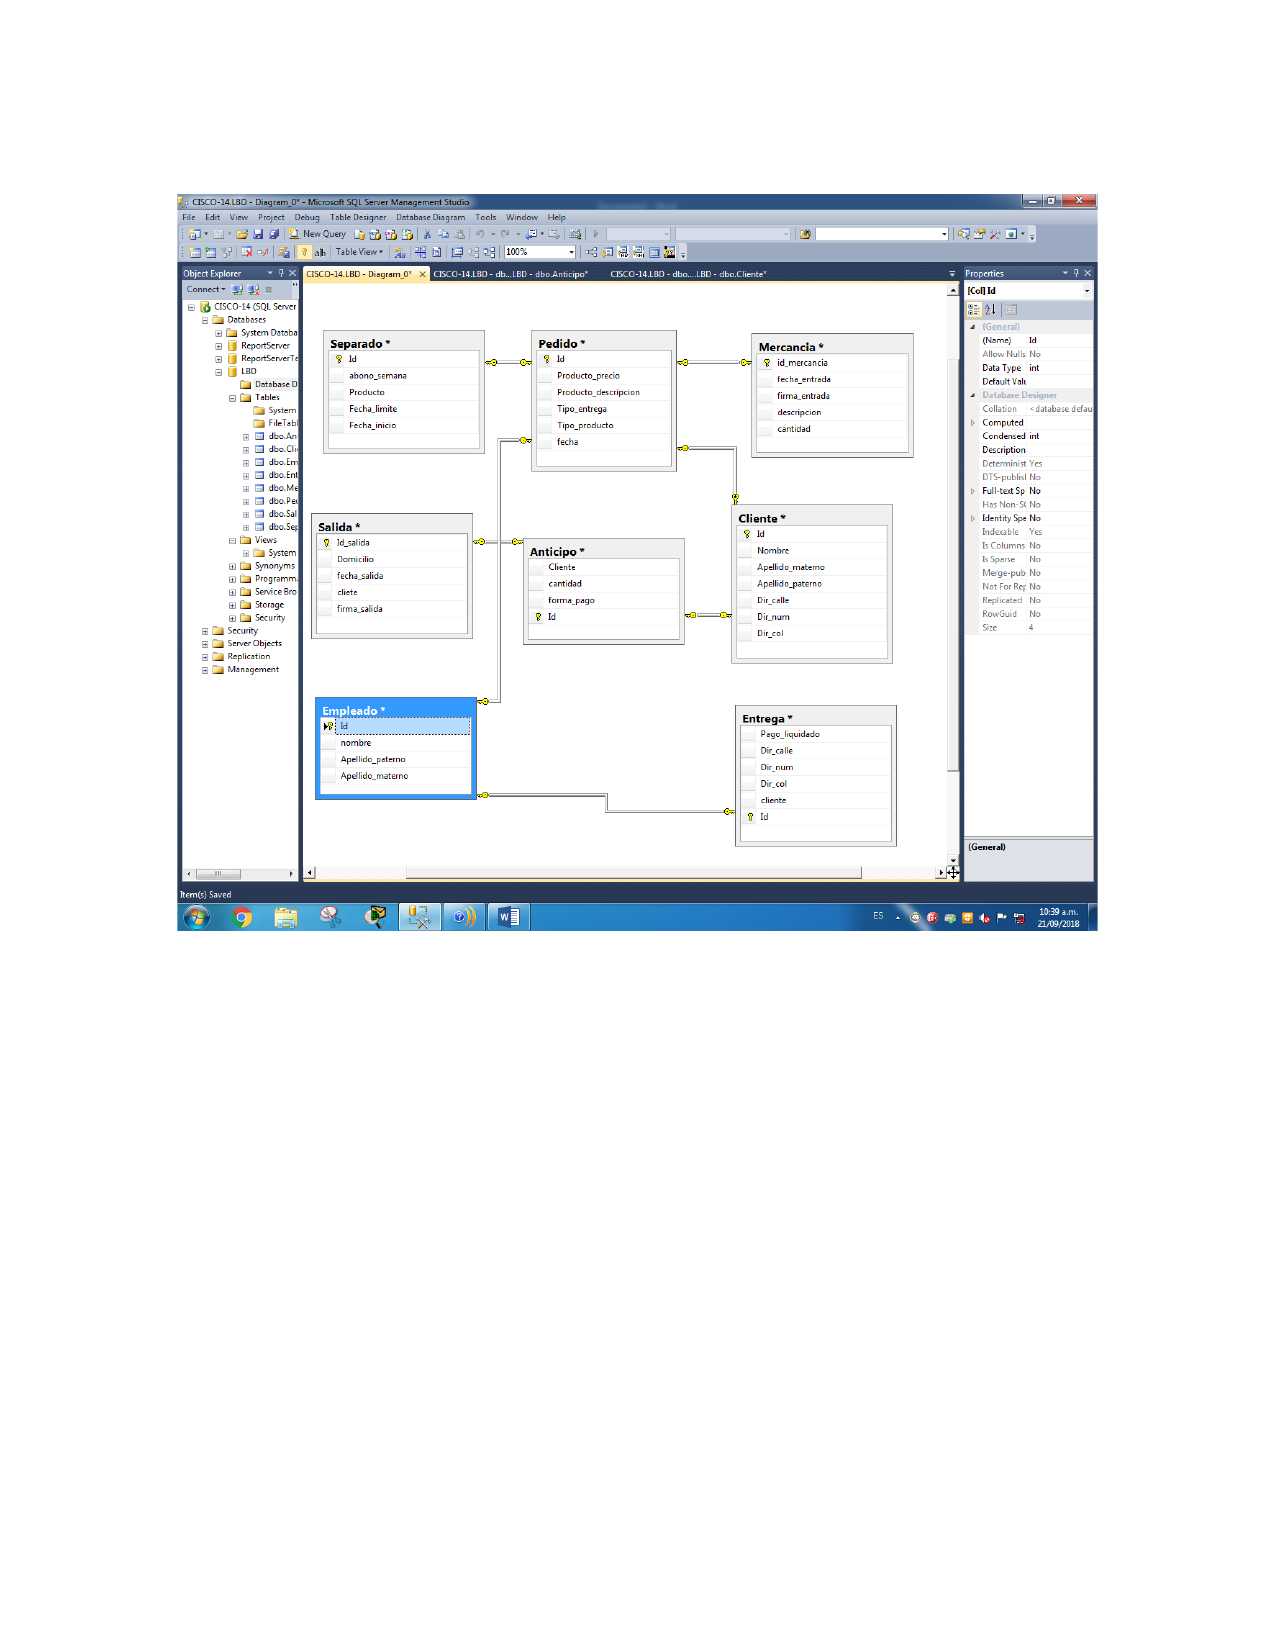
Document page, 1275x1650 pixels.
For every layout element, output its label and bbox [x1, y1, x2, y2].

picture [177, 194, 1098, 931]
